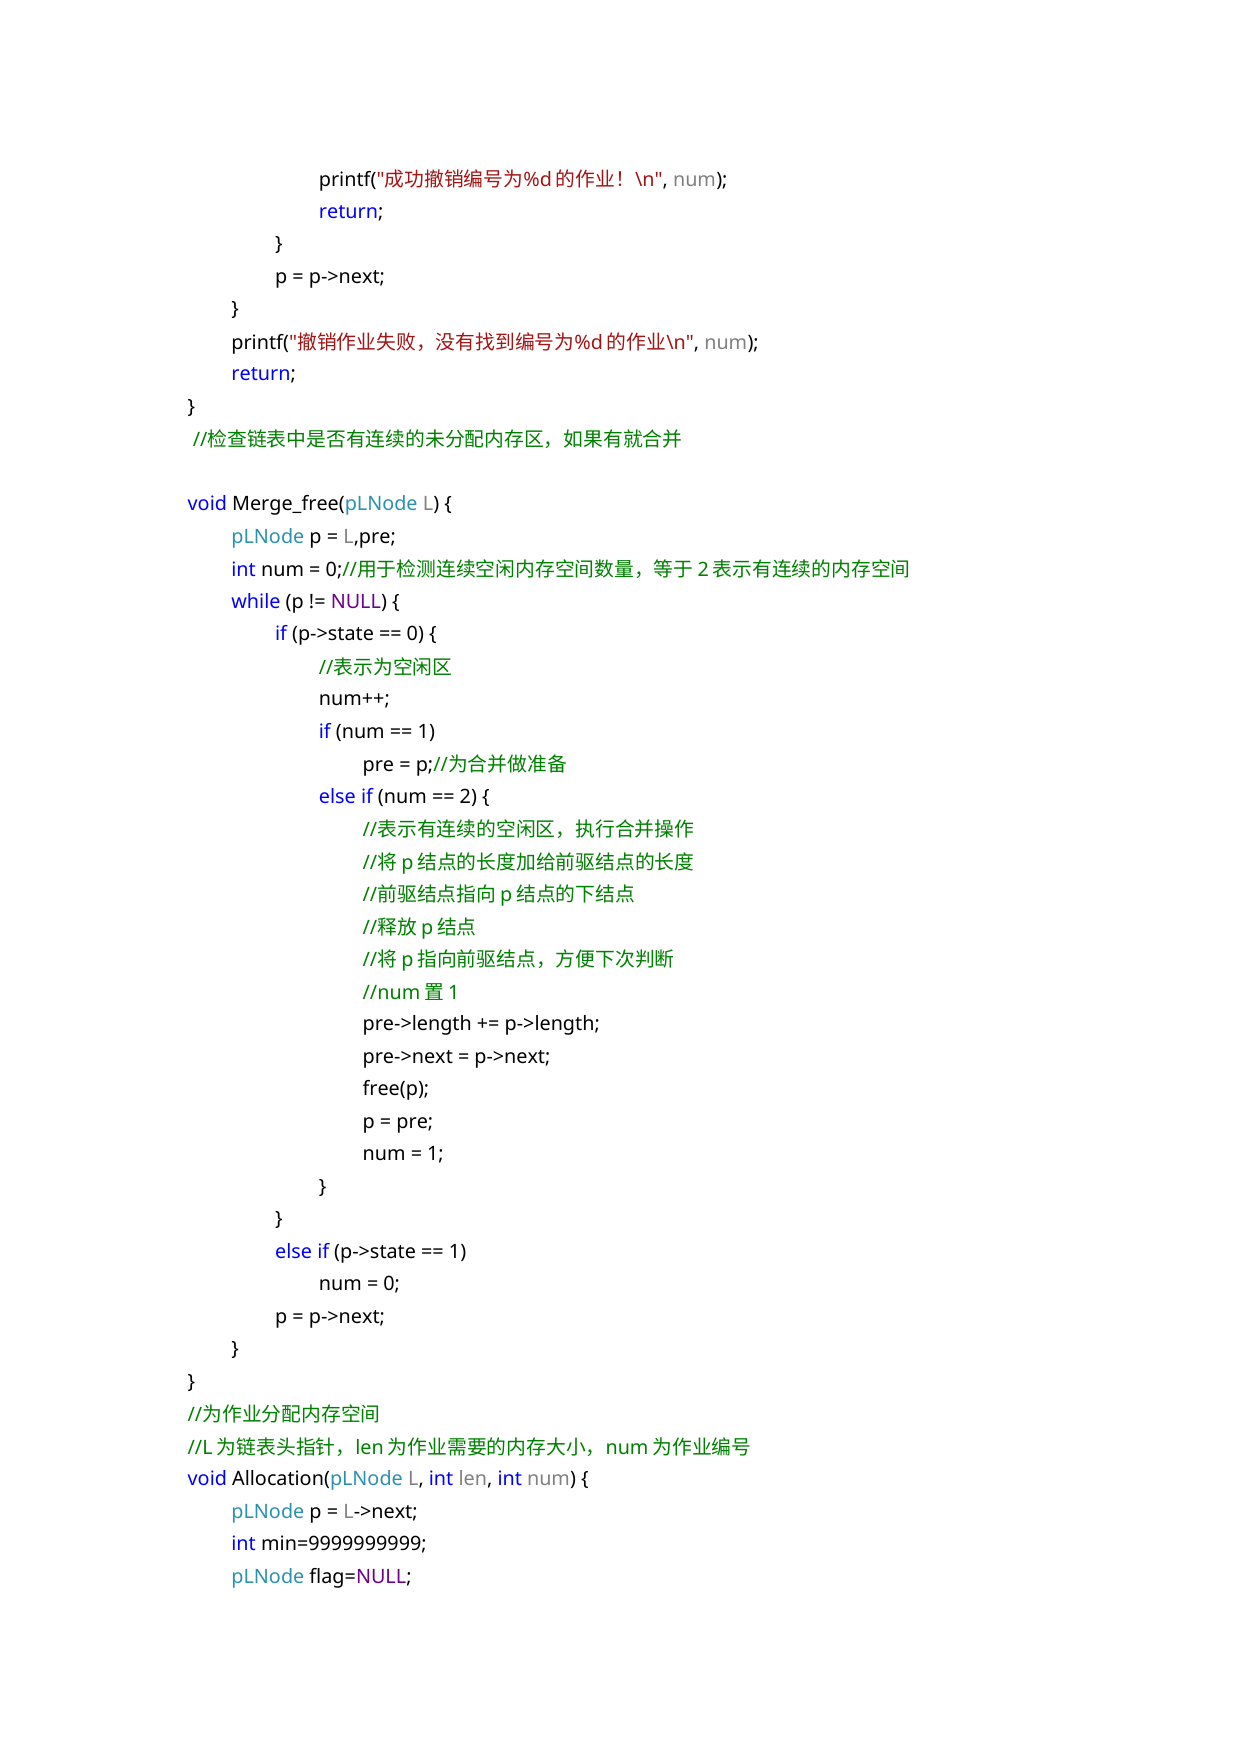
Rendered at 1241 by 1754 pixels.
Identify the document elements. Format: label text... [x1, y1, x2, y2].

text pLNode p = L,pre; [187, 519, 1053, 552]
text pLNode flag=NULL; [187, 1559, 1053, 1592]
text num = 1; [187, 1137, 1053, 1169]
text void Allocation(pLNode L, int len, int num) { [187, 1462, 1053, 1494]
text pLNode p = L->next; [187, 1494, 1053, 1527]
text } [187, 292, 1053, 324]
text else if (p->state == 1) [187, 1234, 1053, 1267]
text //L为链表头指针，len为作业需要的内存大小，num为作业编号 [187, 1429, 1053, 1462]
text if (p->state == 0) { [187, 617, 1053, 649]
text free(p); [187, 1072, 1053, 1104]
text num++; [187, 682, 1053, 714]
text //num置1 [187, 974, 1053, 1007]
text } [187, 1332, 1053, 1364]
text //将p结点的长度加给前驱结点的长度 [187, 844, 1053, 877]
text //将p指向前驱结点，方便下次判断 [187, 942, 1053, 974]
text } [187, 1202, 1053, 1234]
text return; [187, 357, 1053, 389]
text while (p != NULL) { [187, 584, 1053, 617]
text } [187, 1364, 1053, 1397]
text pre->next = p->next; [187, 1039, 1053, 1072]
text num = 0; [187, 1267, 1053, 1299]
text //前驱结点指向p结点的下结点 [187, 877, 1053, 909]
text printf("撤销作业失败，没有找到编号为%d的作业\n", num); [187, 324, 1053, 357]
text p = p->next; [187, 1299, 1053, 1332]
text //表示为空闲区 [187, 649, 1053, 682]
text pre->length += p->length; [187, 1007, 1053, 1039]
text } [187, 227, 1053, 259]
text pre = p;//为合并做准备 [187, 747, 1053, 779]
text //为作业分配内存空间 [187, 1397, 1053, 1429]
text } [187, 1169, 1053, 1202]
text else if (num == 2) { [187, 779, 1053, 812]
text //检查链表中是否有连续的未分配内存区，如果有就合并 [187, 422, 1053, 454]
text if (num == 1) [187, 714, 1053, 747]
text printf("成功撤销编号为%d的作业！\n", num); [187, 162, 1053, 194]
text void Merge_free(pLNode L) { [187, 487, 1053, 519]
text //释放p结点 [187, 909, 1053, 942]
text int num = 0;//用于检测连续空闲内存空间数量，等于2表示有连续的内存空间 [187, 552, 1053, 584]
text p = p->next; [187, 259, 1053, 292]
text //表示有连续的空闲区，执行合并操作 [187, 812, 1053, 844]
text int min=9999999999; [187, 1527, 1053, 1559]
text return; [187, 194, 1053, 227]
text } [187, 389, 1053, 422]
text p = pre; [187, 1104, 1053, 1137]
